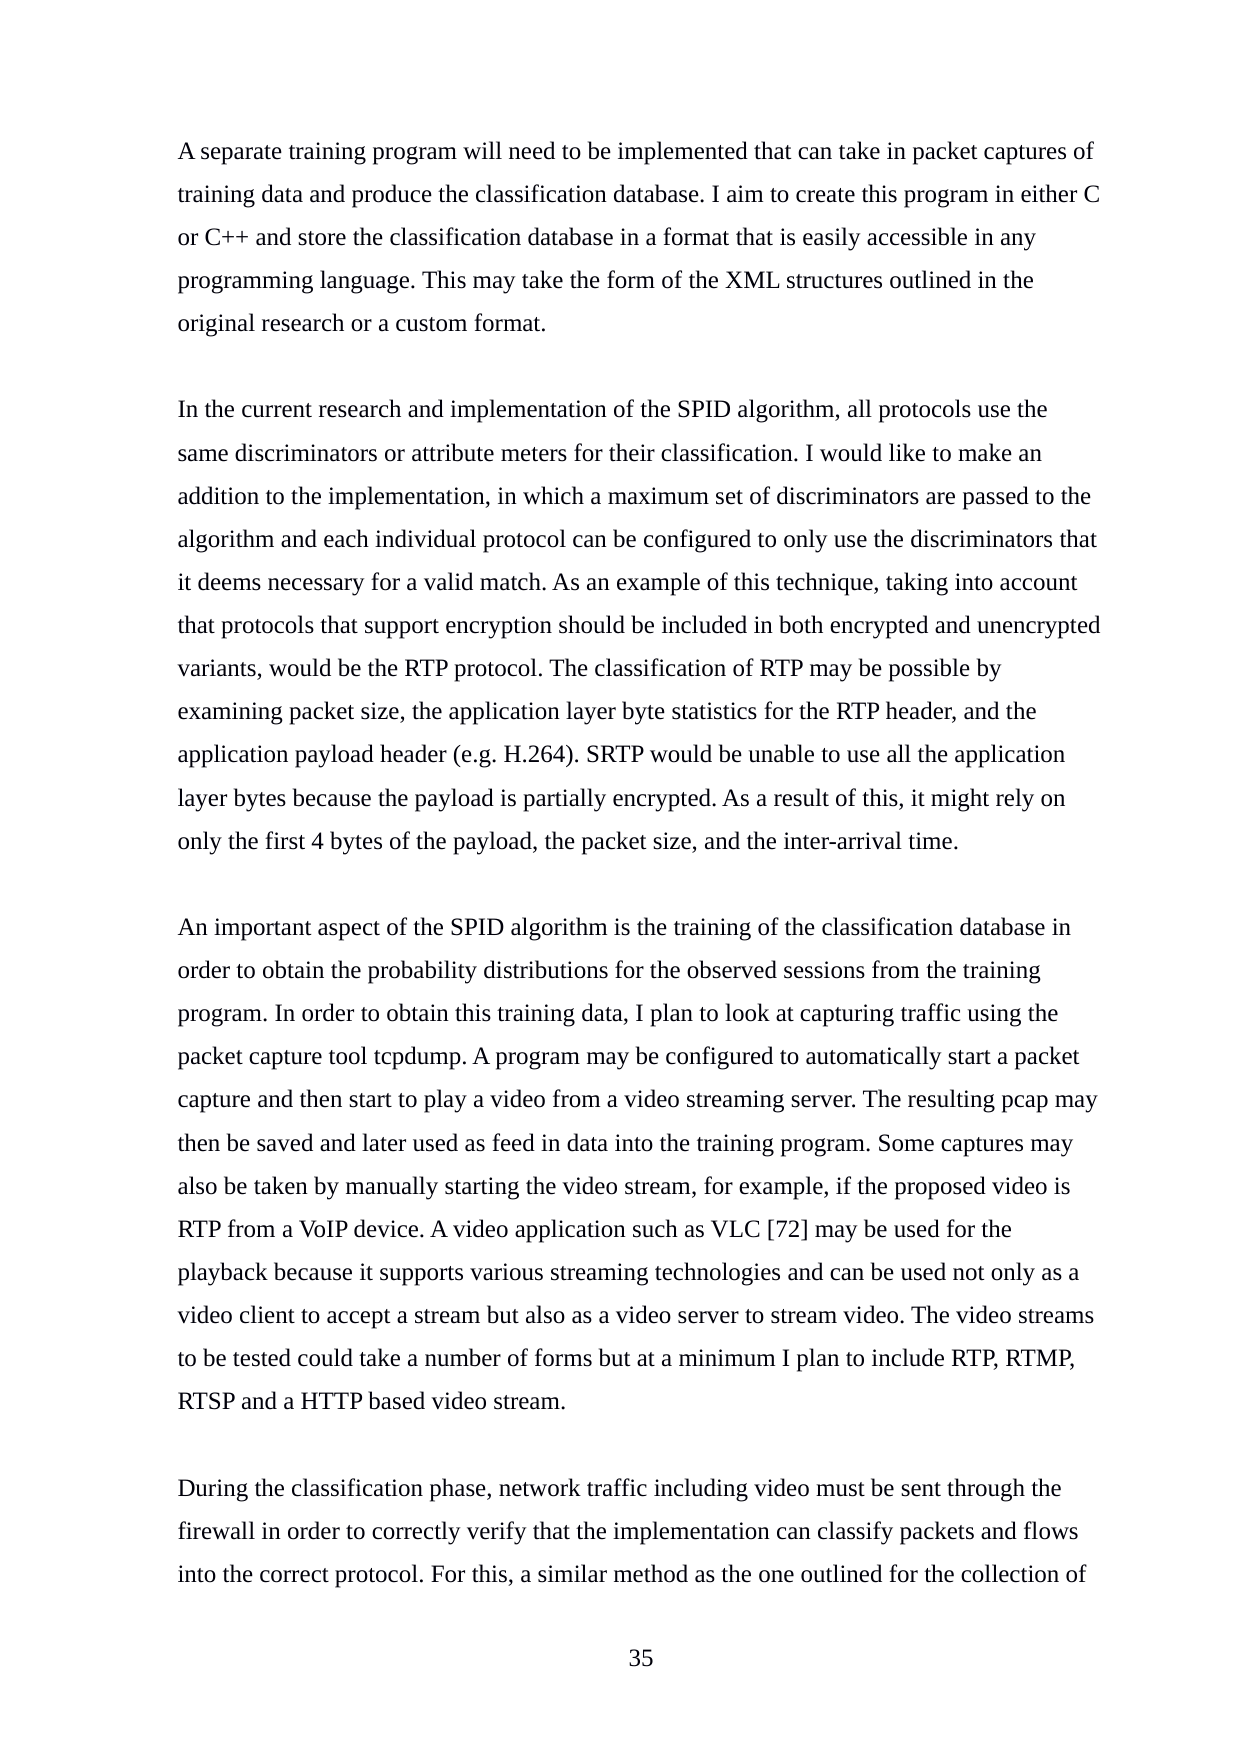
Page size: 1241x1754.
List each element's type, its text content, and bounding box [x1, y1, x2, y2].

text A separate training program will need to be implemented that can take in packet captures of training data and produce the classification database. I aim to create this program in either C or C++ and store the classification database in a format that is easily accessible in any programming language. This may take the form of the XML structures outlined in the original research or a custom format. [177, 136, 1104, 337]
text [177, 1473, 1104, 1588]
text In the current research and implementation of the SPID algorithm, all protocols use the same discriminators or attribute meters for their classification. I would like to make an addition to the implementation, in which a maximum set of discriminators are passed to the algorithm and each individual protocol can be configured to only use the discriminators that it deems necessary for a valid match. As an example of this technique, taking into account that protocols that support encryption should be included in both encrypted and unencrypted variants, would be the RTP protocol. The classification of RTP may be possible by examining packet size, the application layer byte statistics for the RTP header, and the application payload header (e.g. H.264). SRTP would be unable to use all the application layer bytes because the payload is partially encrypted. As a result of this, it might rely on only the first 4 bytes of the payload, the packet size, and the inter-arrival time. [177, 394, 1104, 854]
text An important aspect of the SPID algorithm is the training of the classification database in order to obtain the probability distributions for the observed sessions from the training program. In order to obtain this training data, I plan to look at capturing traffic using the packet capture tool tcpdump. A program may be configured to automatically start a packet capture and then start to play a video from a video streaming server. The resulting pcap may then be saved and later used as feed in data into the training program. Some captures may also be taken by manually starting the video stream, for example, if the proposed video is RTP from a VoIP device. A video application such as VLC [72] may be used for the playback because it supports various streaming technologies and can be used not only as a video client to accept a stream but also as a video server to stream video. The video streams to be tested could take a number of forms but at a minimum I plan to include RTP, RTMP, RTSP and a HTTP based video stream. [177, 912, 1104, 1415]
